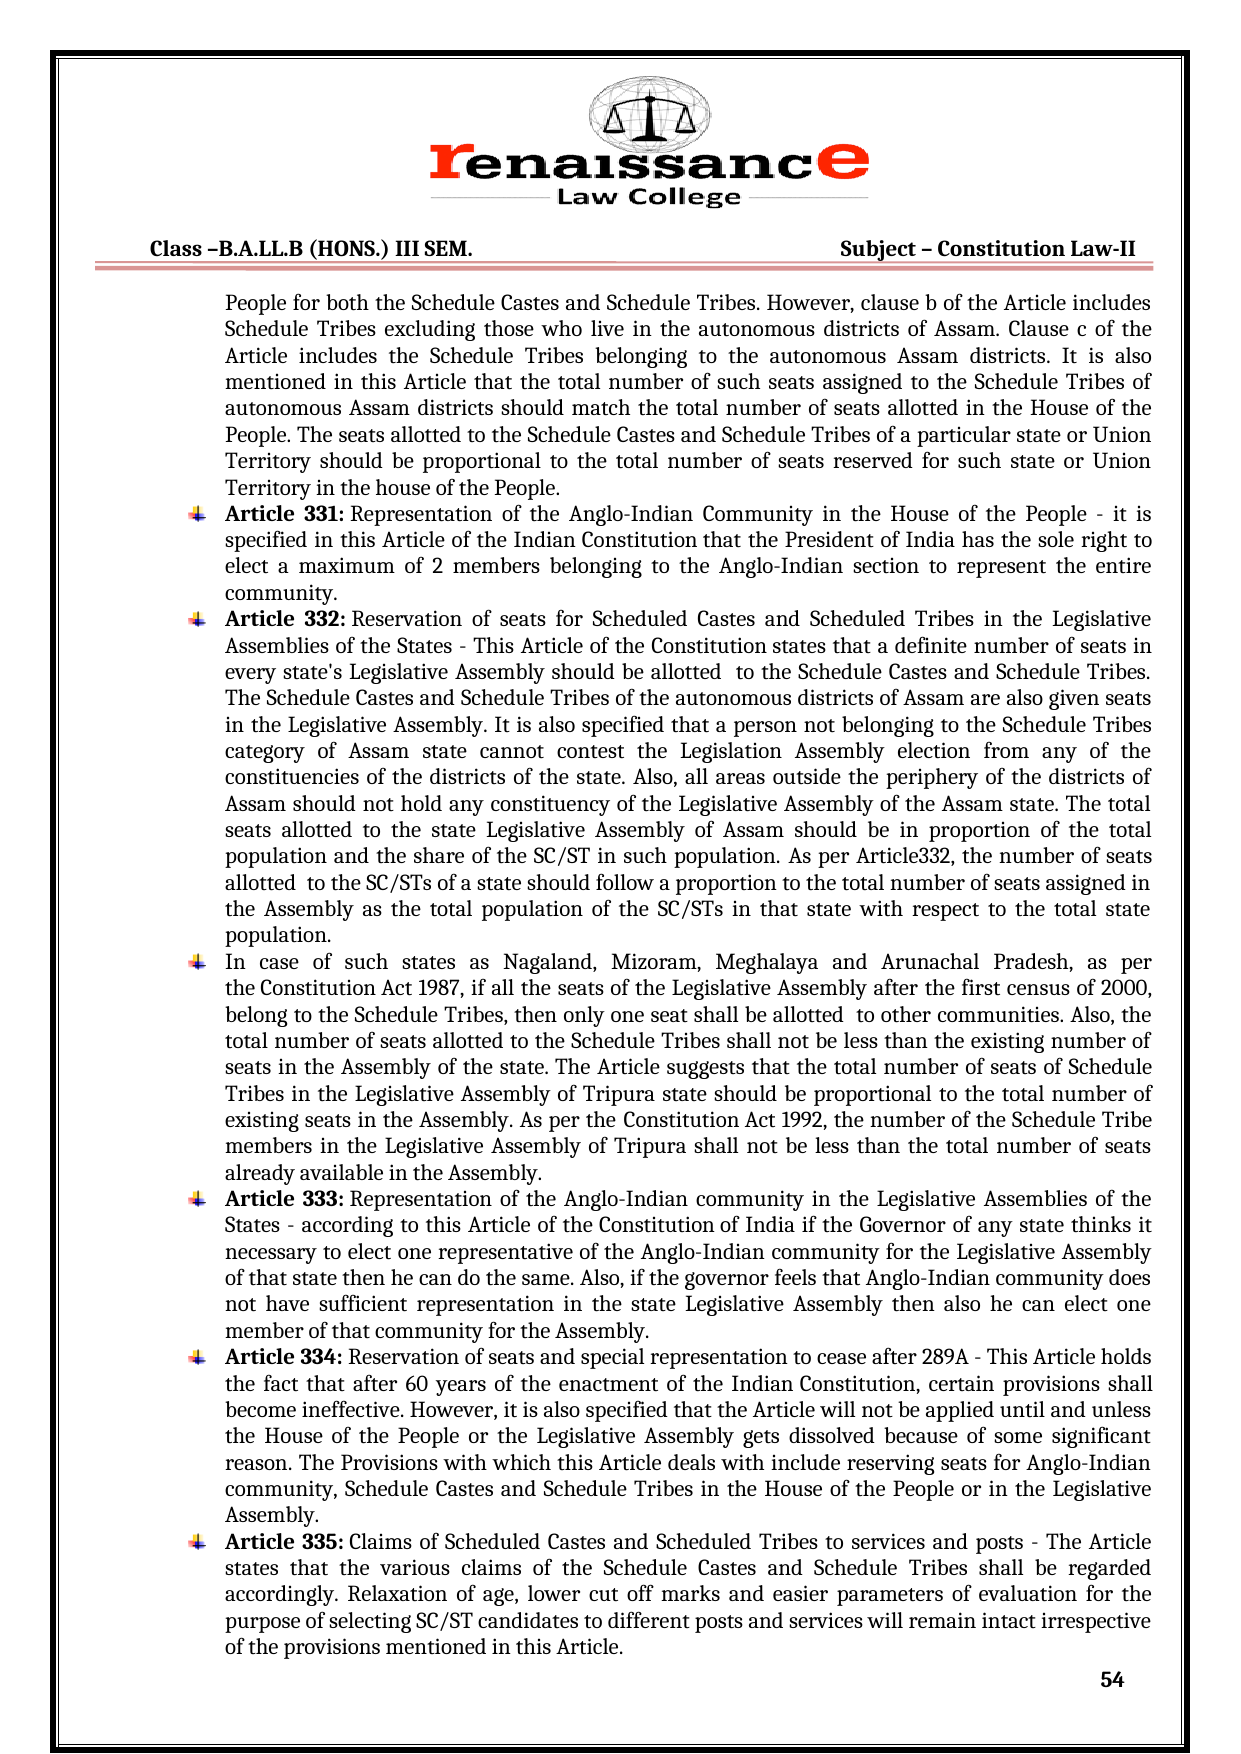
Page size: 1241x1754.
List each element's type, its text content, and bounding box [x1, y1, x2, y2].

list Article 335: Claims of Scheduled Castes and Scheduled Tribes to services and posts - The Article states that the various claims of the Schedule Castes and Schedule Tribes shall be regarded accordingly. Relaxation of age, lower cut off marks and easier parameters of evaluation for the purpose of selecting SC/ST candidates to different posts and services will remain intact irrespective of the provisions mentioned in this Article. [187, 1528, 1153, 1660]
list Article 331: Representation of the Anglo-Indian Community in the House of the People - it is specified in this Article of the Indian Constitution that the President of India has the sole right to elect a maximum of 2 members belonging to the Anglo-Indian section to represent the entire community. [187, 501, 1153, 606]
picture [188, 1189, 206, 1207]
picture [188, 1348, 206, 1365]
list Article 333: Representation of the Anglo-Indian community in the Legislative Assemblies of the States - according to this Article of the Constitution of India if the Governor of any state thinks it necessary to elect one representative of the Anglo-Indian community for the Legislative Assembly of that state then he can do the same. Also, if the governor feels that Anglo-Indian community does not have sufficient representation in the state Legislative Assembly then also he can elect one member of that community for the Assembly. [187, 1186, 1153, 1344]
picture [406, 75, 897, 209]
list In case of such states as Nagaland, Mizoram, Meghalaya and Arunachal Pradesh, as per the Constitution Act 1987, if all the seats of the Legislative Assembly after the first census of 2000, belong to the Schedule Tribes, then only one seat shall be allotted to other communities. Also, the total number of seats allotted to the Schedule Tribes shall not be less than the existing number of seats in the Assembly of the state. The Article suggests that the total number of seats of Schedule Tribes in the Legislative Assembly of Tripura state should be proportional to the total number of existing seats in the Assembly. As per the Constitution Act 1992, the number of the Schedule Tribe members in the Legislative Assembly of Tripura shall not be less than the total number of seats already available in the Assembly. [187, 949, 1153, 1186]
picture [188, 952, 206, 970]
picture [188, 504, 206, 522]
picture [188, 1532, 206, 1550]
list Article 332: Reservation of seats for Scheduled Castes and Scheduled Tribes in the Legislative Assemblies of the States - This Article of the Constitution states that a definite number of seats in every state's Legislative Assembly should be allotted to the Schedule Castes and Schedule Tribes. The Schedule Castes and Schedule Tribes of the autonomous districts of Assam are also given seats in the Legislative Assembly. It is also specified that a person not belonging to the Schedule Tribes category of Assam state cannot contest the Legislation Assembly election from any of the constituencies of the districts of the state. Also, all areas outside the periphery of the districts of Assam should not hold any constituency of the Legislative Assembly of the Assam state. The total seats allotted to the state Legislative Assembly of Assam should be in proportion of the total population and the share of the SC/ST in such population. As per Article332, the number of seats allotted to the SC/STs of a state should follow a proportion to the total number of seats assigned in the Assembly as the total population of the SC/STs in that state with respect to the total state population. [187, 606, 1153, 949]
list Article 334: Reservation of seats and special representation to cease after 289A - This Article holds the fact that after 60 years of the enactment of the Indian Constitution, certain provisions shall become ineffective. However, it is also specified that the Article will not be applied until and unless the House of the People or the Legislative Assembly gets dissolved because of some significant reason. The Provisions with which this Article deals with include reserving seats for Anglo-Indian community, Schedule Castes and Schedule Tribes in the House of the People or in the Legislative Assembly. [187, 1344, 1153, 1528]
picture [188, 610, 206, 627]
